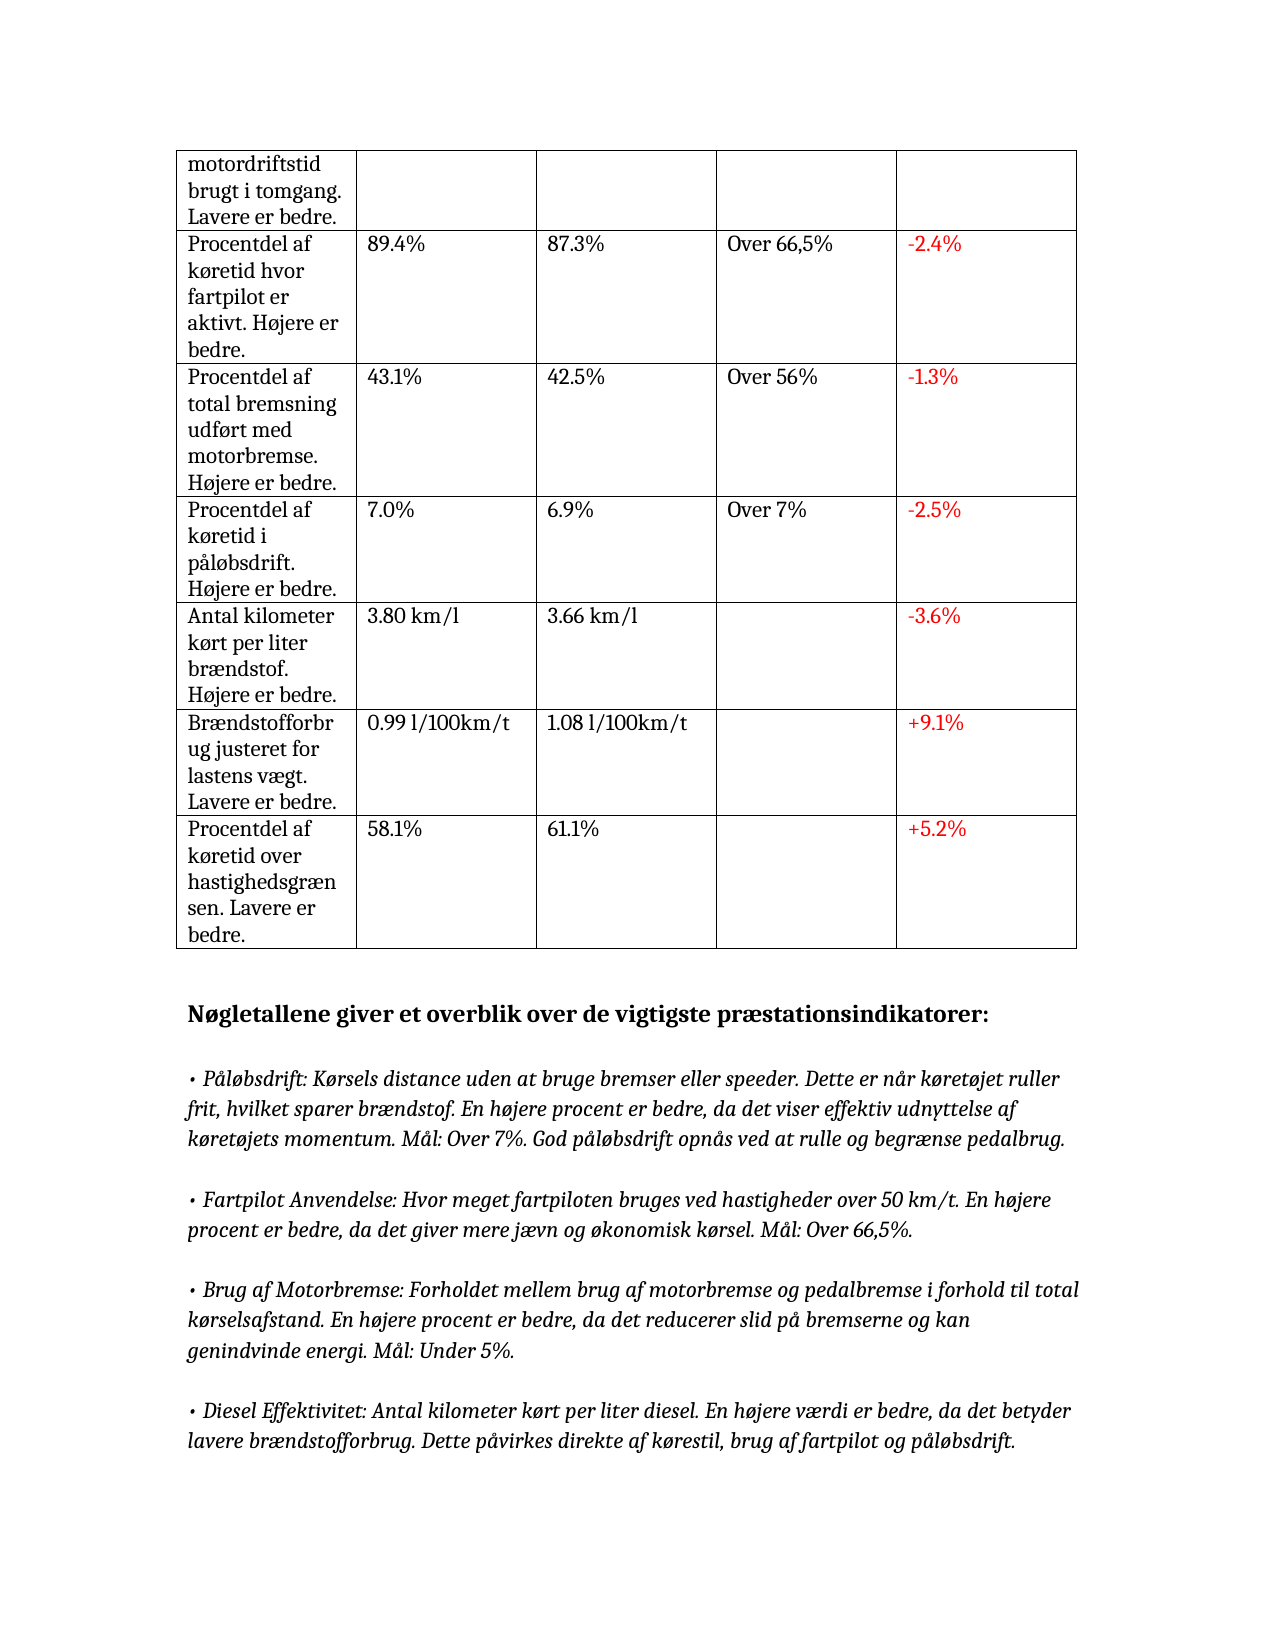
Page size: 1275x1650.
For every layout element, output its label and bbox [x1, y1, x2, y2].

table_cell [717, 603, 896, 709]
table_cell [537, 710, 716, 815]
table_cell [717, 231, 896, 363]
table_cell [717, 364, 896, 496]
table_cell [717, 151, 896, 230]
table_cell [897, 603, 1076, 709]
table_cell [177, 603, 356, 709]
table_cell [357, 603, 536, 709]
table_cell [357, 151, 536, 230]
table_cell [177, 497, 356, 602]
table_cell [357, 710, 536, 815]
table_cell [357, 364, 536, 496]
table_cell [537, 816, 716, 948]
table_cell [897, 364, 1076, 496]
text [187, 1000, 1087, 1485]
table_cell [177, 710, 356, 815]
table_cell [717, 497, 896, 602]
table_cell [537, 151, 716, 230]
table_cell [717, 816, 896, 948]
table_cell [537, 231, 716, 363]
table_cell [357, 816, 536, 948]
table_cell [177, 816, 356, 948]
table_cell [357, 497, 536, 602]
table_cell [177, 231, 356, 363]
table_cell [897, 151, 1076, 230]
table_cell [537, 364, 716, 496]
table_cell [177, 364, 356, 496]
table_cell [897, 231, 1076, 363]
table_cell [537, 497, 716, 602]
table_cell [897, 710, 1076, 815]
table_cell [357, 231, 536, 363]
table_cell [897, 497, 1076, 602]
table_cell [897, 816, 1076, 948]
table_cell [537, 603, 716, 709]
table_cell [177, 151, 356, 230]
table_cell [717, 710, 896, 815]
